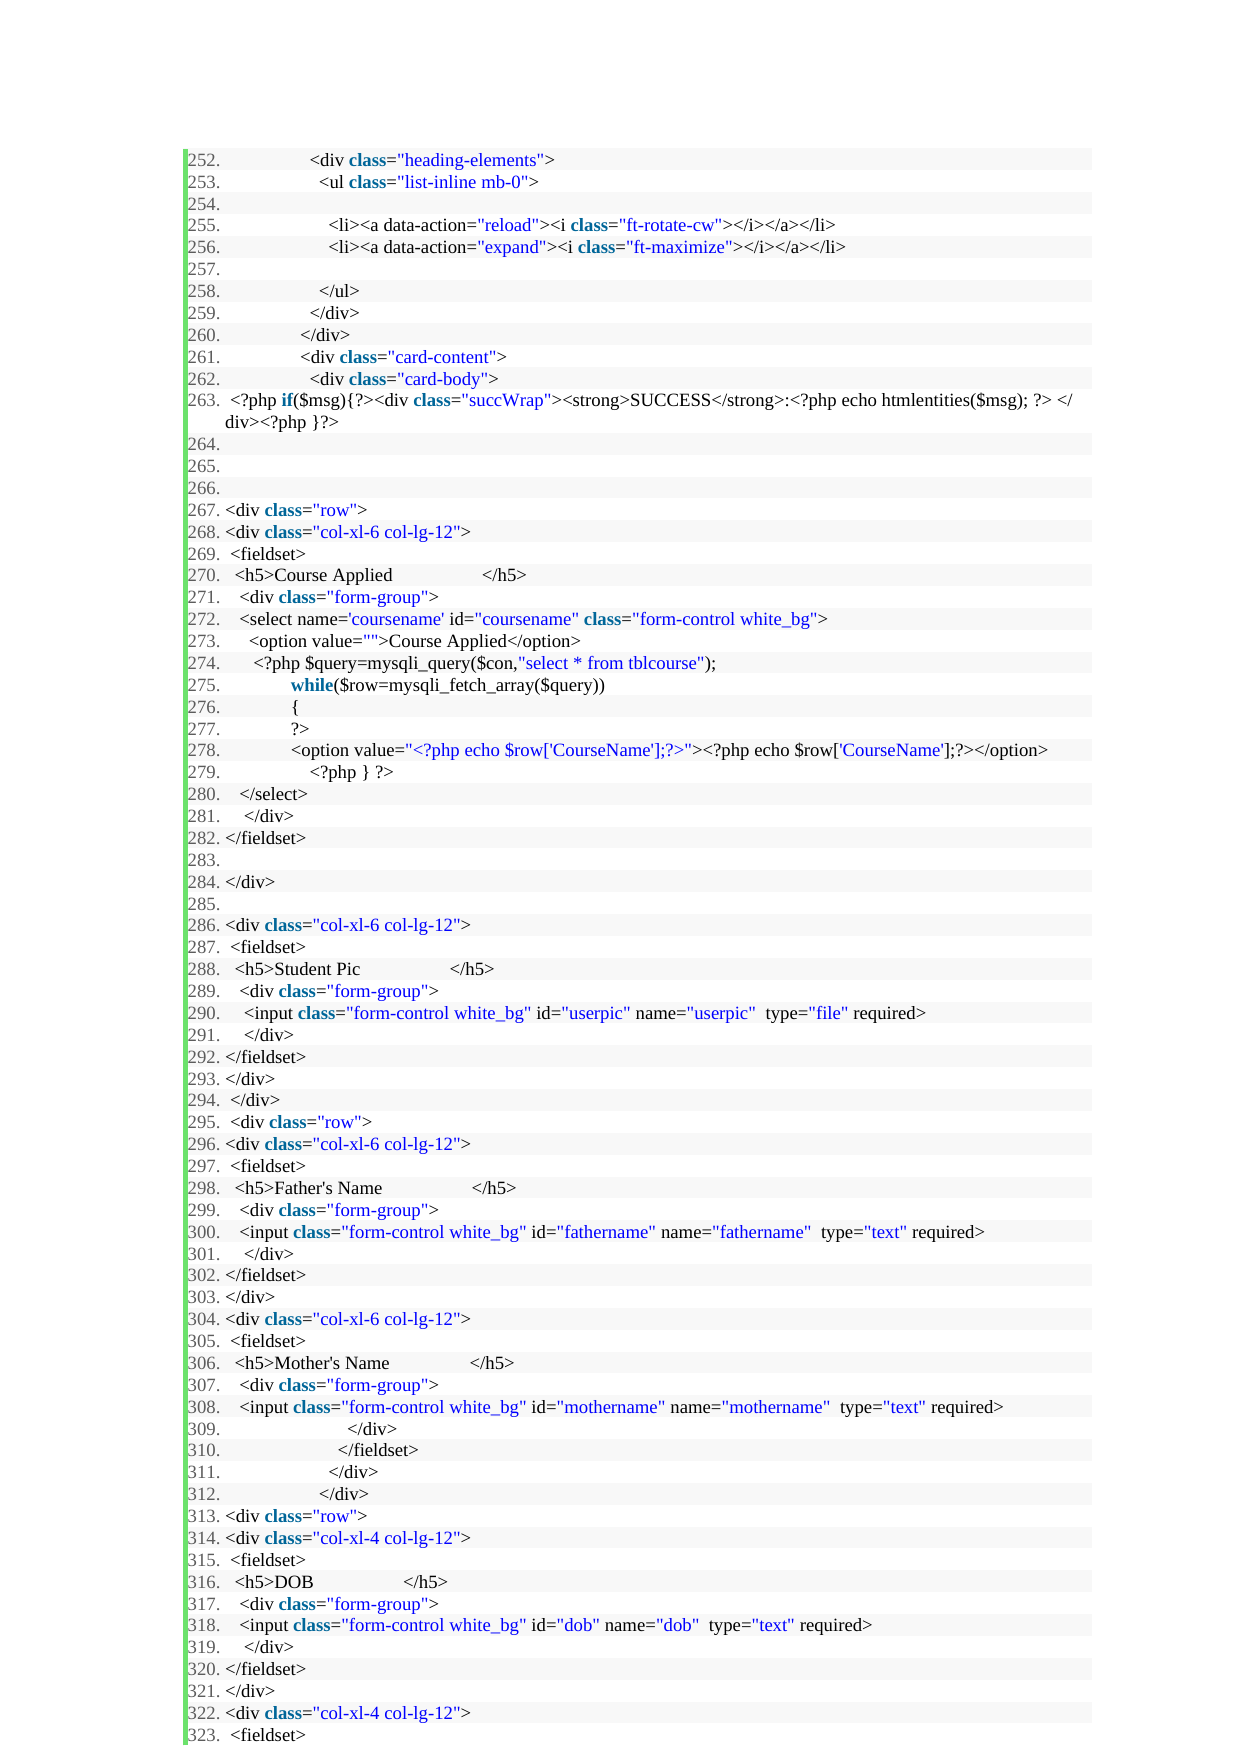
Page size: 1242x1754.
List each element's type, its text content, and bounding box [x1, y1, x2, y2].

list <div class="col-xl-4 col-lg-12"> [188, 1527, 1092, 1548]
list </div> [188, 1680, 1092, 1702]
list <h5>Father's Name </h5> [188, 1177, 1092, 1198]
list <input class="form-control white_bg" id="userpic" name="userpic" type="file" required> [188, 1002, 1092, 1023]
list </fieldset> [188, 827, 1092, 848]
list <div class="col-xl-4 col-lg-12"> [188, 1702, 1092, 1723]
list <div class="card-body"> [188, 367, 1092, 389]
list <?php $query=mysqli_query($con,"select * from tblcourse"); [188, 652, 1092, 673]
list </div> [188, 1483, 1092, 1505]
list </fieldset> [188, 1264, 1092, 1286]
list <option value="<?php echo $row['CourseName'];?>"><?php echo $row['CourseName'];?></option> [188, 739, 1092, 761]
list <div class="row"> [188, 1111, 1092, 1133]
list </fieldset> [188, 1045, 1092, 1067]
list <option value="">Course Applied</option> [188, 630, 1092, 652]
list <div class="form-group"> [188, 1592, 1092, 1614]
list <fieldset> [188, 542, 1092, 564]
list </div> [188, 1023, 1092, 1045]
list <div class="form-group"> [188, 586, 1092, 608]
list </div> [188, 302, 1092, 323]
list <div class="form-group"> [188, 1373, 1092, 1395]
list </div> [188, 1636, 1092, 1658]
list <input class="form-control white_bg" id="dob" name="dob" type="text" required> [188, 1614, 1092, 1636]
list </div> [188, 1417, 1092, 1439]
list </div> [188, 1242, 1092, 1264]
list <div class="col-xl-6 col-lg-12"> [188, 1308, 1092, 1330]
list <div class="heading-elements"> [183, 148, 1092, 170]
list </div> [188, 1067, 1092, 1089]
list </select> [188, 783, 1092, 805]
list <fieldset> [188, 1723, 1092, 1745]
list </div> [188, 1089, 1092, 1111]
list <fieldset> [188, 1155, 1092, 1177]
list <?php } ?> [188, 761, 1092, 783]
list <?php if($msg){?><div class="succWrap"><strong>SUCCESS</strong>:<?php echo htmlentities($msg); ?> </div><?php }?> [188, 389, 1092, 433]
list <fieldset> [188, 936, 1092, 958]
list <div class="col-xl-6 col-lg-12"> [188, 1133, 1092, 1155]
list <input class="form-control white_bg" id="mothername" name="mothername" type="text" required> [188, 1395, 1092, 1417]
list </ul> [188, 280, 1092, 302]
list <li><a data-action="expand"><i class="ft-maximize"></i></a></li> [188, 236, 1092, 258]
list <h5>DOB </h5> [188, 1570, 1092, 1592]
list </div> [188, 1286, 1092, 1308]
list <h5>Mother's Name </h5> [188, 1352, 1092, 1373]
list </div> [188, 323, 1092, 345]
list <select name='coursename' id="coursename" class="form-control white_bg"> [188, 608, 1092, 630]
list while($row=mysqli_fetch_array($query)) [188, 673, 1092, 695]
list ?> [188, 717, 1092, 739]
list </div> [188, 1461, 1092, 1483]
list <li><a data-action="reload"><i class="ft-rotate-cw"></i></a></li> [188, 214, 1092, 236]
list <div class="row"> [188, 498, 1092, 520]
list <div class="col-xl-6 col-lg-12"> [188, 914, 1092, 936]
list { [188, 695, 1092, 717]
list <h5>Student Pic </h5> [188, 958, 1092, 980]
list </div> [188, 805, 1092, 827]
list </fieldset> [188, 1658, 1092, 1680]
list <div class="row"> [188, 1505, 1092, 1527]
list <div class="form-group"> [188, 980, 1092, 1002]
list </div> [188, 870, 1092, 892]
list <div class="form-group"> [188, 1198, 1092, 1220]
list </fieldset> [188, 1439, 1092, 1461]
list <div class="col-xl-6 col-lg-12"> [188, 520, 1092, 542]
list <fieldset> [188, 1548, 1092, 1570]
list <div class="card-content"> [188, 345, 1092, 367]
list <ul class="list-inline mb-0"> [188, 170, 1092, 192]
list <h5>Course Applied </h5> [188, 564, 1092, 586]
list <fieldset> [188, 1330, 1092, 1352]
list <input class="form-control white_bg" id="fathername" name="fathername" type="text" required> [188, 1220, 1092, 1242]
